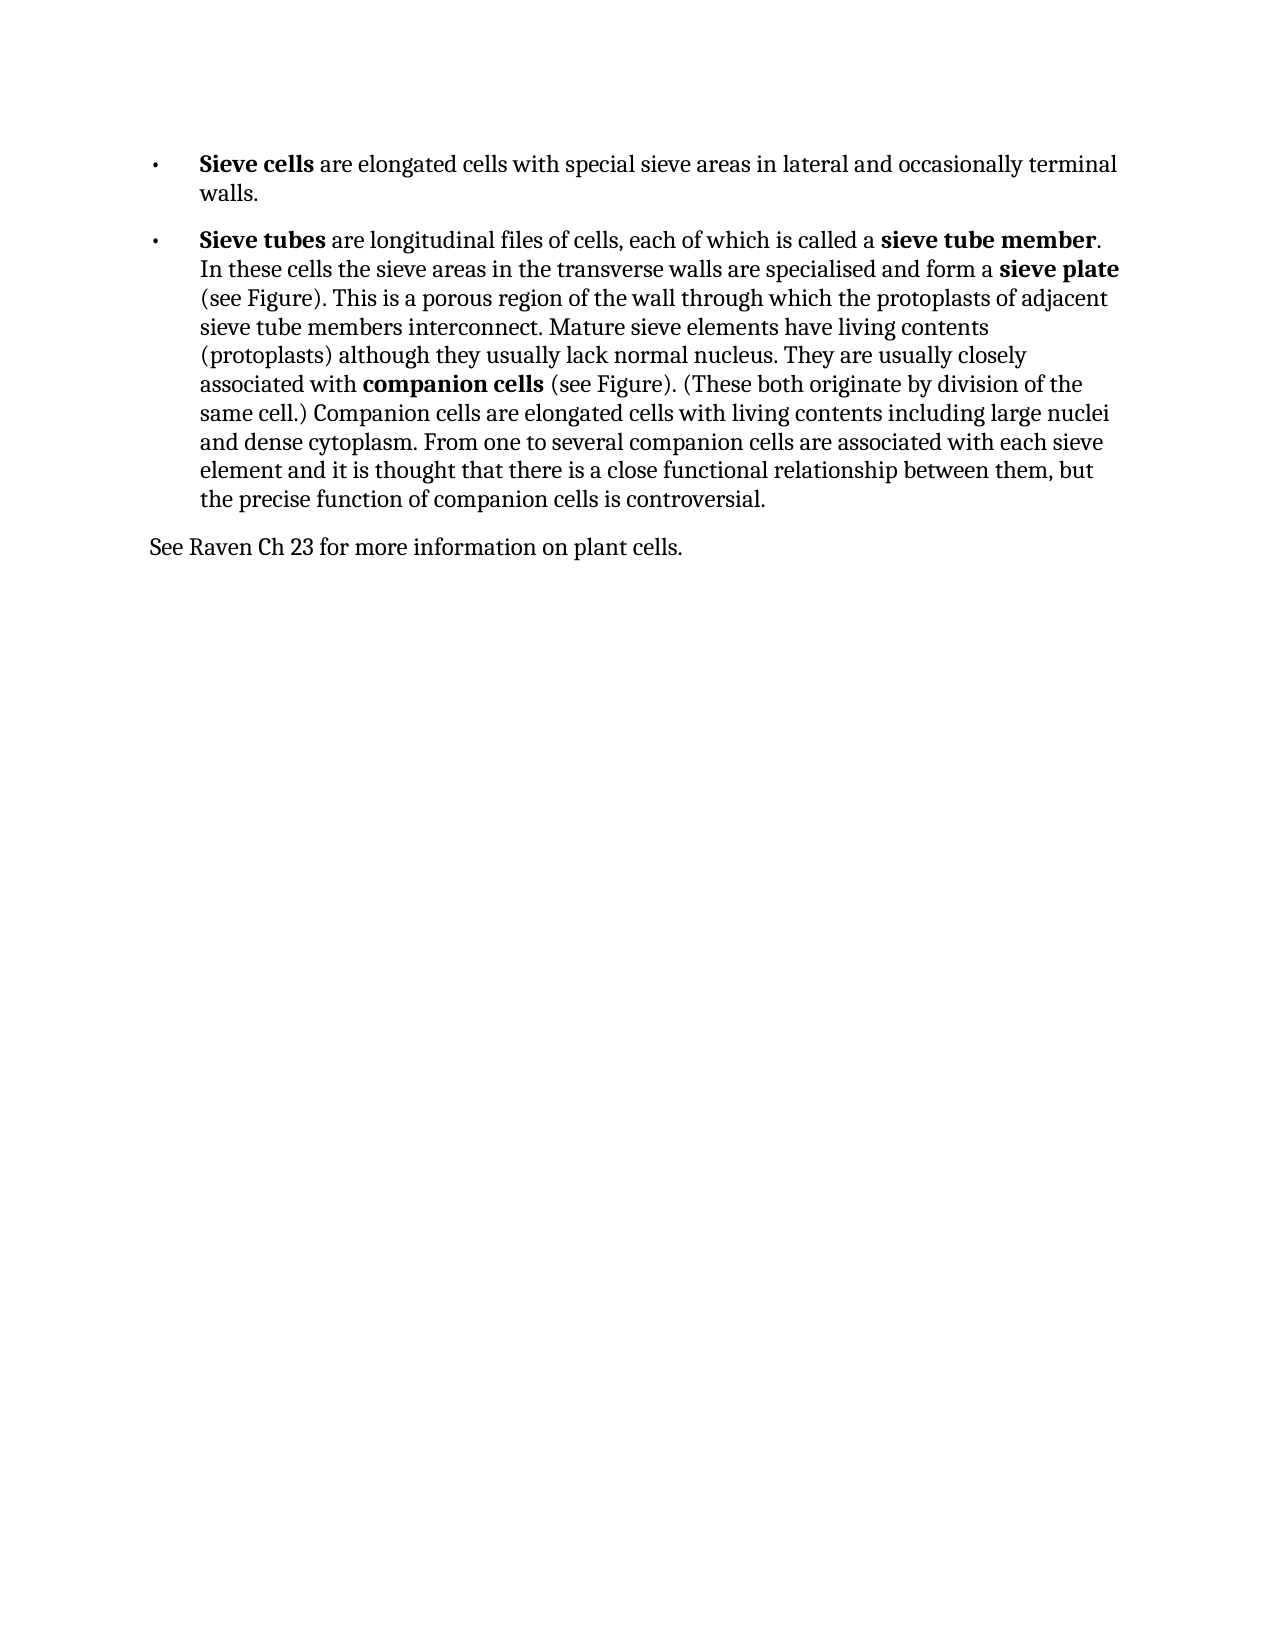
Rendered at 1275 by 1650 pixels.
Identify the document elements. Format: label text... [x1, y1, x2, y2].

list Sieve tubes are longitudinal files of cells, each of which is called a sieve tube member. In these cells the sieve areas in the transverse walls are specialised and form a sieve plate (see Figure). This is a porous region of the wall through which the protoplasts of adjacent sieve tube members interconnect. Mature sieve elements have living contents (protoplasts) although they usually lack normal nucleus. They are usually closely associated with companion cells (see Figure). (These both originate by division of the same cell.) Companion cells are elongated cells with living contents including large nuclei and dense cytoplasm. From one to several companion cells are associated with each sieve element and it is thought that there is a close functional relationship between them, but the precise function of companion cells is controversial. [150, 226, 1125, 514]
list Sieve cells are elongated cells with special sieve areas in lateral and occasionally terminal walls. [150, 150, 1125, 207]
text See Raven Ch 23 for more information on plant cells. [150, 532, 1125, 561]
